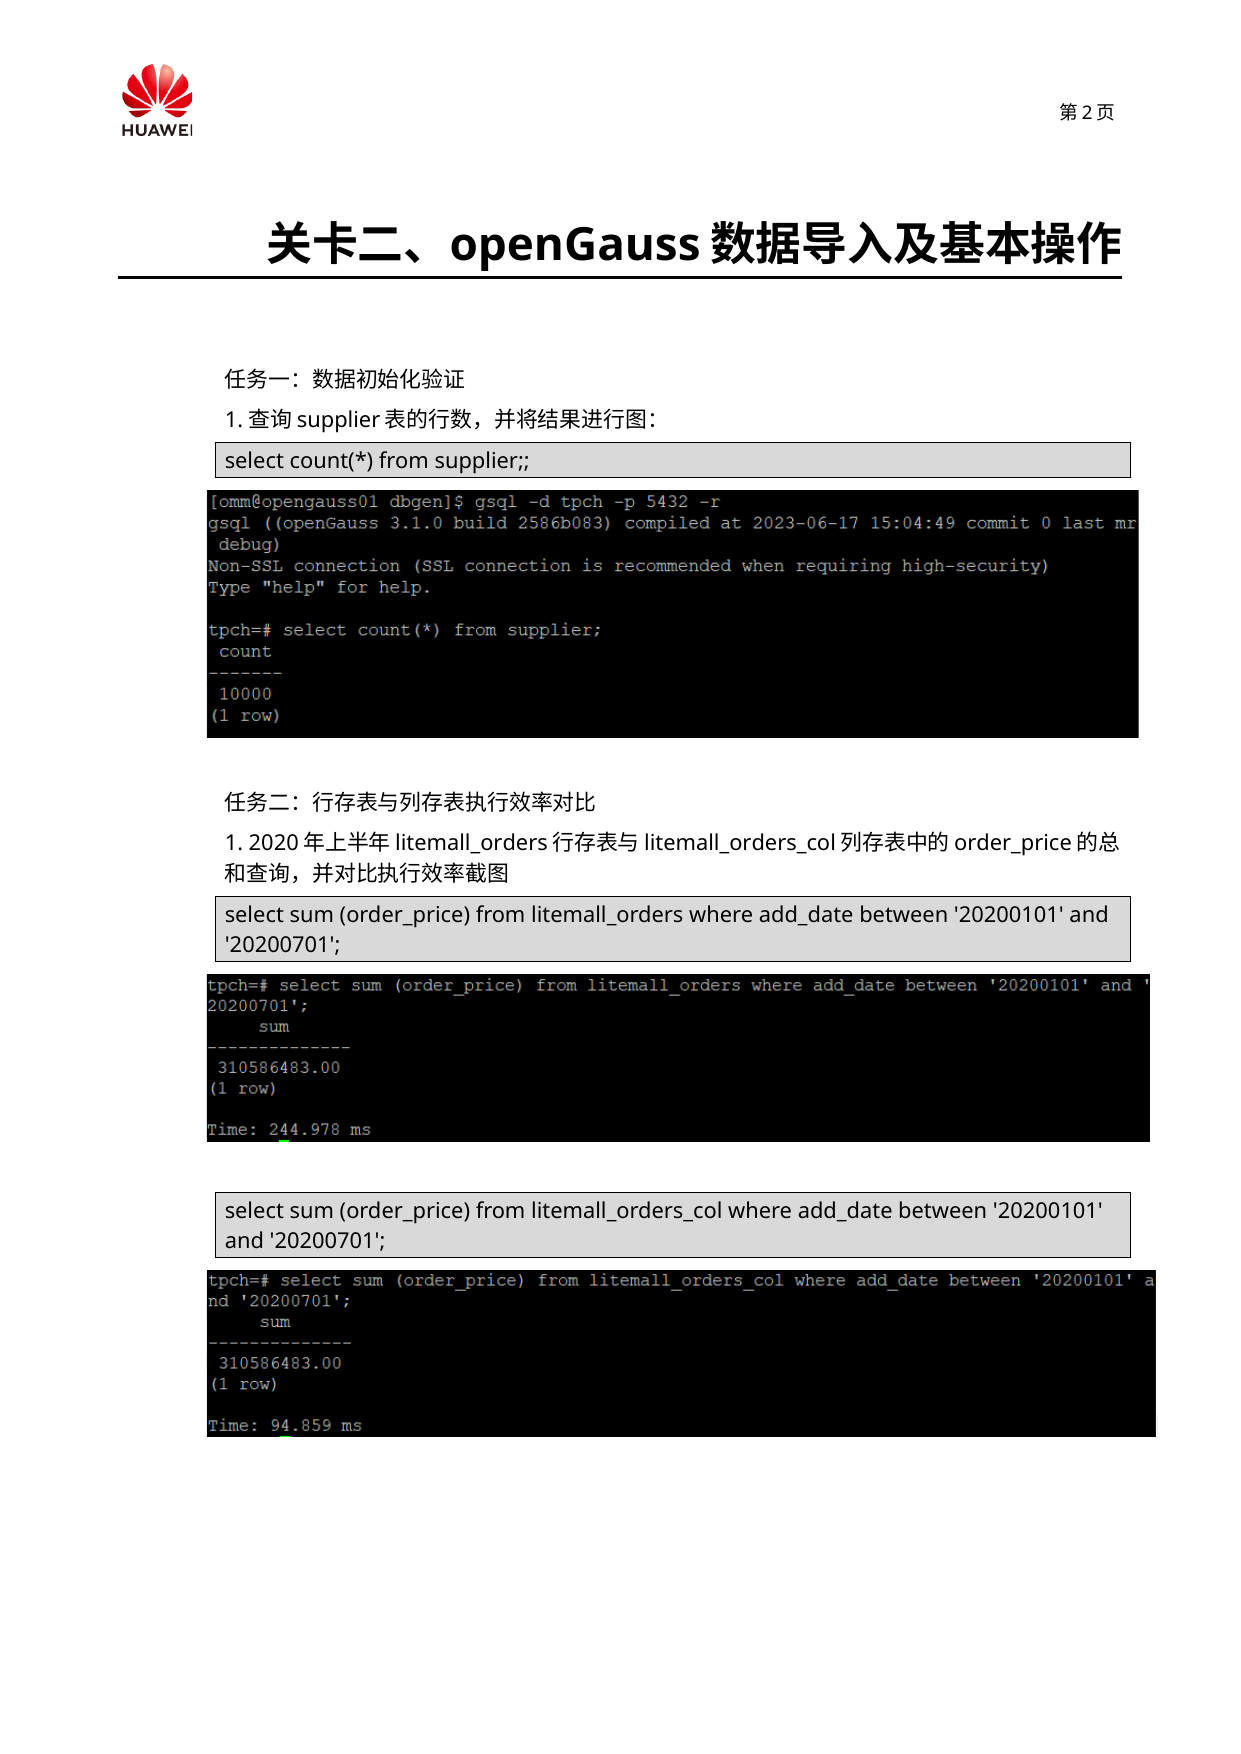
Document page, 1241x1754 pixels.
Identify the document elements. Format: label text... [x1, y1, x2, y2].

picture [206, 974, 1150, 1142]
picture [206, 490, 1139, 738]
text select sum (order_price) from litemall_orders_col where add_date between '20200101' and '20200701'; [216, 1193, 1130, 1257]
text 1. 2020年上半年litemall_orders行存表与litemall_orders_col列存表中的order_price的总和查询，并对比执行效率截图 [224, 824, 1122, 888]
text select count(*) from supplier;; [216, 443, 1130, 477]
text 任务二：行存表与列存表执行效率对比 [224, 784, 1122, 816]
subtitle 关卡二、openGauss数据导入及基本操作 [118, 207, 1122, 276]
picture [122, 64, 193, 136]
text 任务一：数据初始化验证 [224, 362, 1122, 394]
text select sum (order_price) from litemall_orders where add_date between '20200101' and '20200701'; [216, 897, 1130, 961]
text 1. 查询supplier表的行数，并将结果进行图： [224, 402, 1122, 434]
picture [206, 1270, 1158, 1437]
